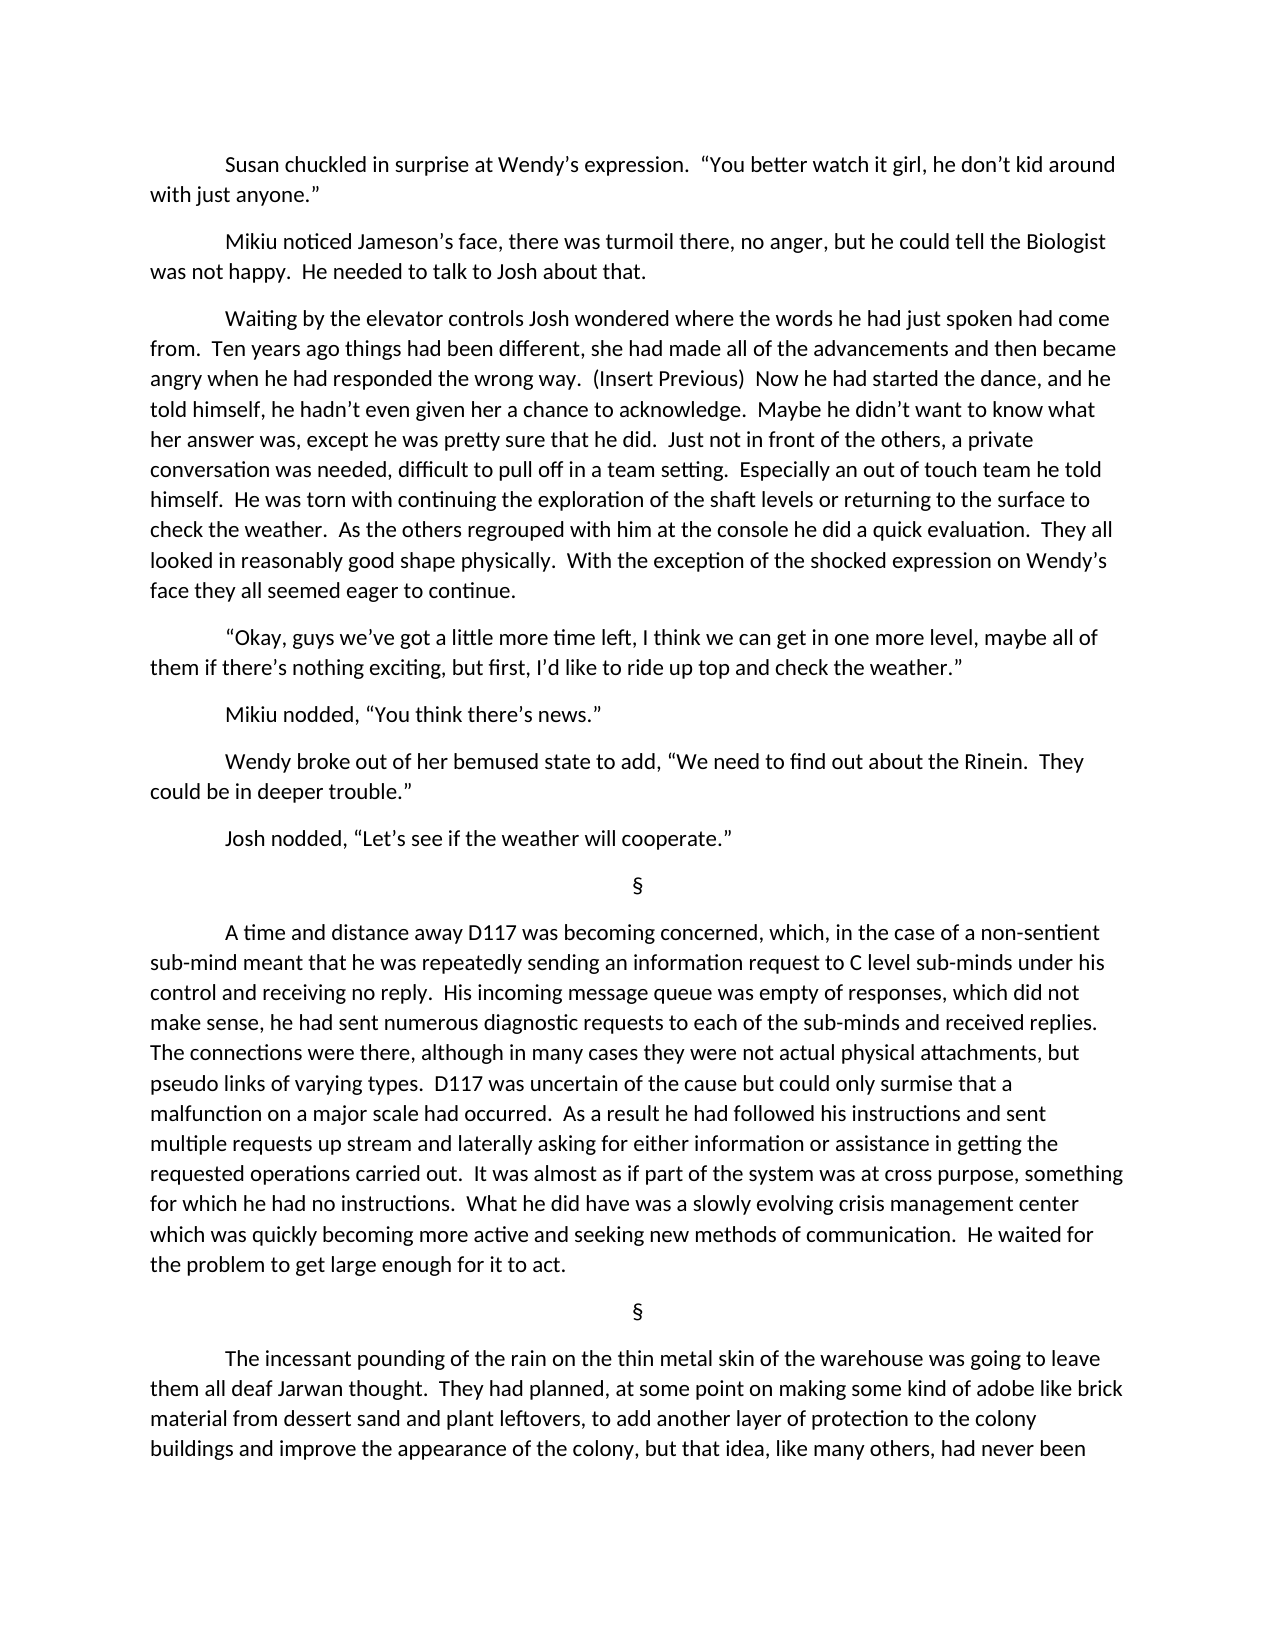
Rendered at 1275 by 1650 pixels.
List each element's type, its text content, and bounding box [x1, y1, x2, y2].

text Mikiu noticed Jameson’s face, there was turmoil there, no anger, but he could tell the Biologist was not happy. He needed to talk to Josh about that. [150, 227, 1125, 285]
text Mikiu nodded, “You think there’s news.” [150, 700, 1125, 728]
text Waiting by the elevator controls Josh wondered where the words he had just spoken had come from. Ten years ago things had been different, she had made all of the advancements and then became angry when he had responded the wrong way. (Insert Previous) Now he had started the dance, and he told himself, he hadn’t even given her a chance to acknowledge. Maybe he didn’t want to know what her answer was, except he was pretty sure that he did. Just not in front of the others, a private conversation was needed, difficult to pull off in a team setting. Especially an out of touch team he told himself. He was torn with continuing the exploration of the shaft levels or returning to the surface to check the weather. As the others regrouped with him at the console he did a quick evaluation. They all looked in reasonably good shape physically. With the exception of the shocked expression on Wendy’s face they all seemed eager to continue. [150, 304, 1125, 604]
text “Okay, guys we’ve got a little more time left, I think we can get in one more level, maybe all of them if there’s nothing exciting, but first, I’d like to ride up top and check the weather.” [150, 623, 1125, 681]
text Josh nodded, “Let’s see if the weather will cooperate.” [150, 824, 1125, 852]
text Wendy broke out of her bemused state to add, “We need to find out about the Rinein. They could be in deeper trouble.” [150, 747, 1125, 805]
text Susan chuckled in surprise at Wendy’s expression. “You better watch it girl, he don’t kid around with just anyone.” [150, 150, 1125, 208]
text § [150, 1297, 1125, 1325]
text § [150, 871, 1125, 899]
text A time and distance away D117 was becoming concerned, which, in the case of a non-sentient sub-mind meant that he was repeatedly sending an information request to C level sub-minds under his control and receiving no reply. His incoming message queue was empty of responses, which did not make sense, he had sent numerous diagnostic requests to each of the sub-minds and received replies. The connections were there, although in many cases they were not actual physical attachments, but pseudo links of varying types. D117 was uncertain of the cause but could only surmise that a malfunction on a major scale had occurred. As a result he had followed his instructions and sent multiple requests up stream and laterally asking for either information or assistance in getting the requested operations carried out. It was almost as if part of the system was at cross purpose, something for which he had no instructions. What he did have was a slowly evolving crisis management center which was quickly becoming more active and seeking new methods of communication. He waited for the problem to get large enough for it to act. [150, 918, 1125, 1278]
